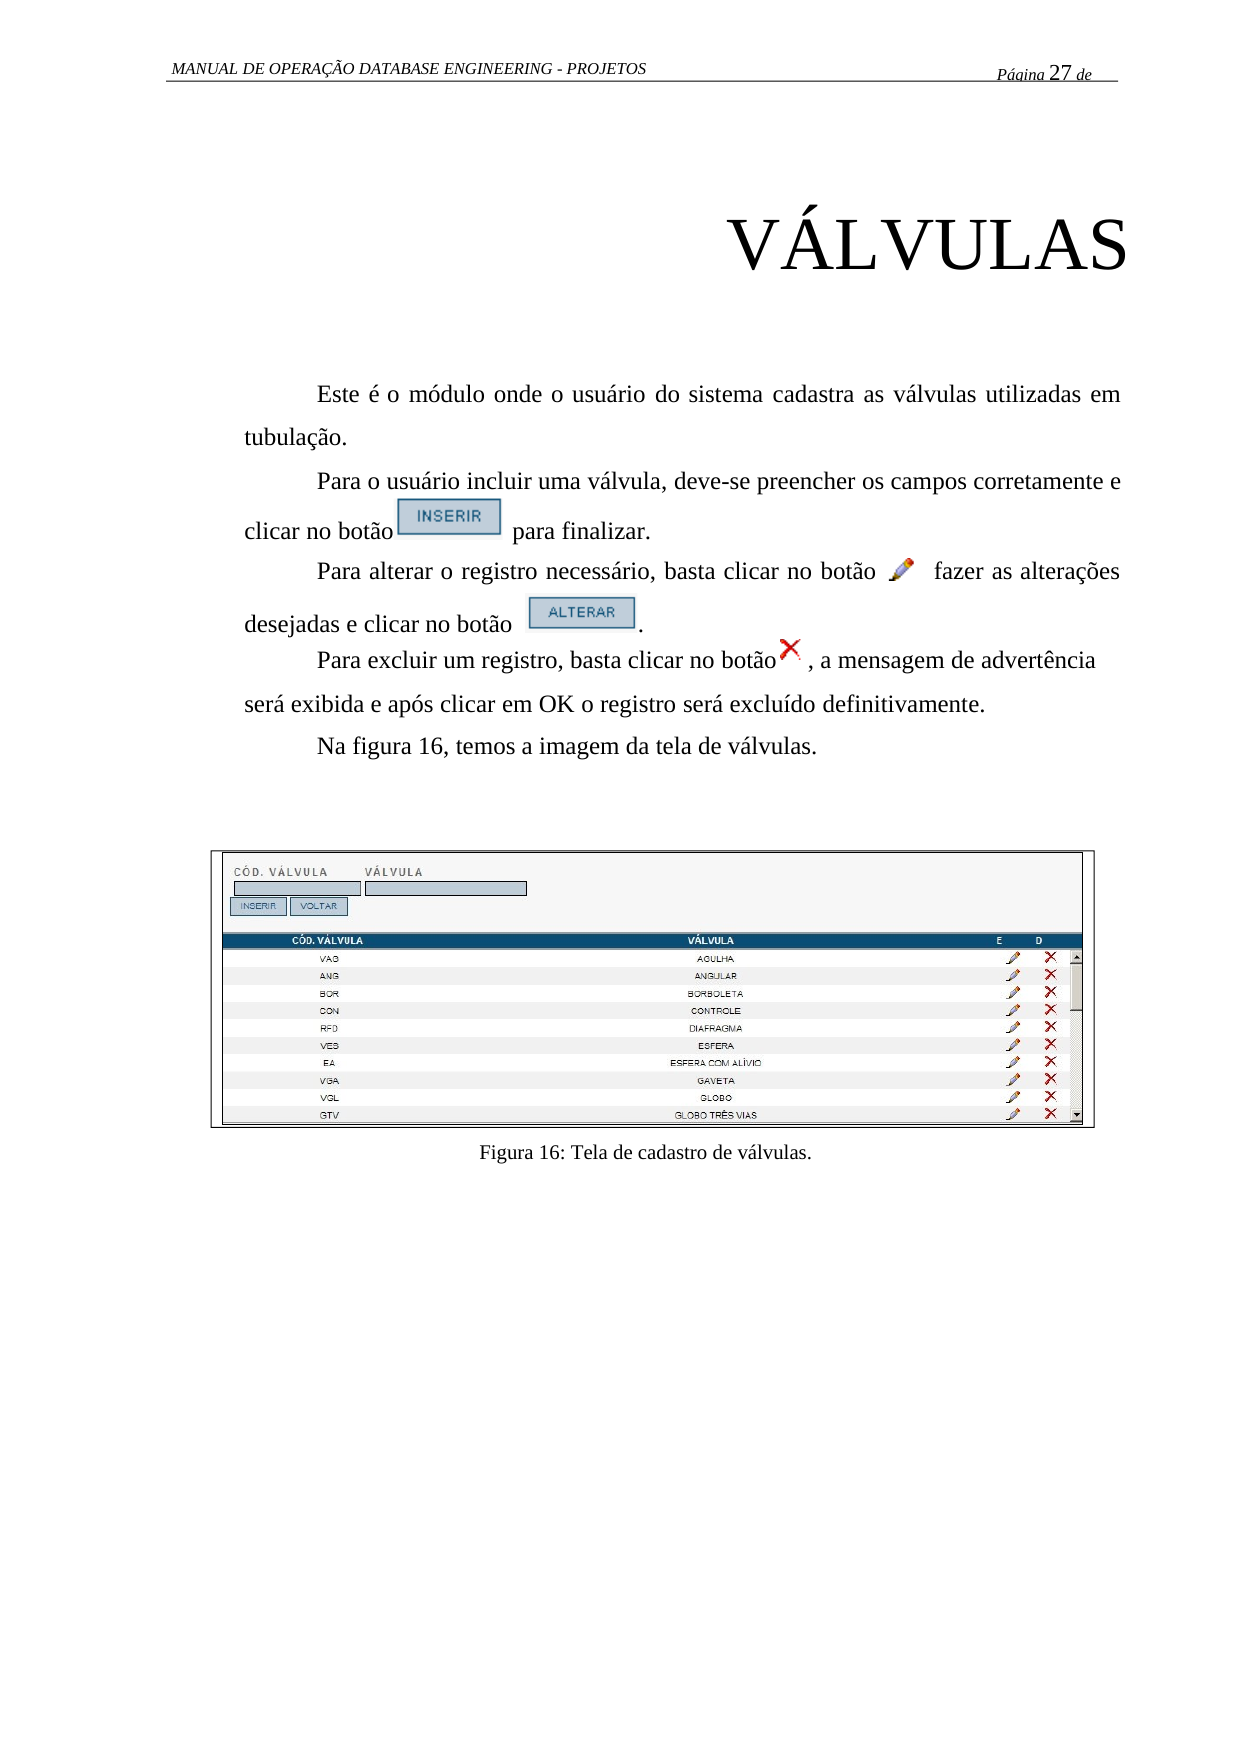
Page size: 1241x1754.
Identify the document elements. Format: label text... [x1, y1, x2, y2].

text Para o usuário incluir uma válvula, deve-se preencher os campos corretamente e clicar no botão para finalizar. [244, 466, 1124, 544]
picture [393, 494, 506, 540]
picture [223, 853, 1082, 1124]
text Na figura 16, temos a imagem da tela de válvulas. [317, 732, 1203, 760]
text Figura 16: Tela de cadastro de válvulas. [479, 859, 1203, 1164]
picture [525, 593, 638, 633]
text Para alterar o registro necessário, basta clicar no botão fazer as alterações desejadas e clicar no botão . [244, 556, 1203, 638]
text Este é o módulo onde o usuário do sistema cadastra as válvulas utilizadas em tubulação. [244, 379, 1203, 451]
text Para excluir um registro, basta clicar no botão , a mensagem de advertência será exibida e após clicar em OK o registro será excluído definitivamente. [244, 646, 1096, 717]
subtitle VÁLVULAS [726, 199, 1203, 286]
picture [780, 639, 801, 646]
picture [888, 558, 914, 581]
